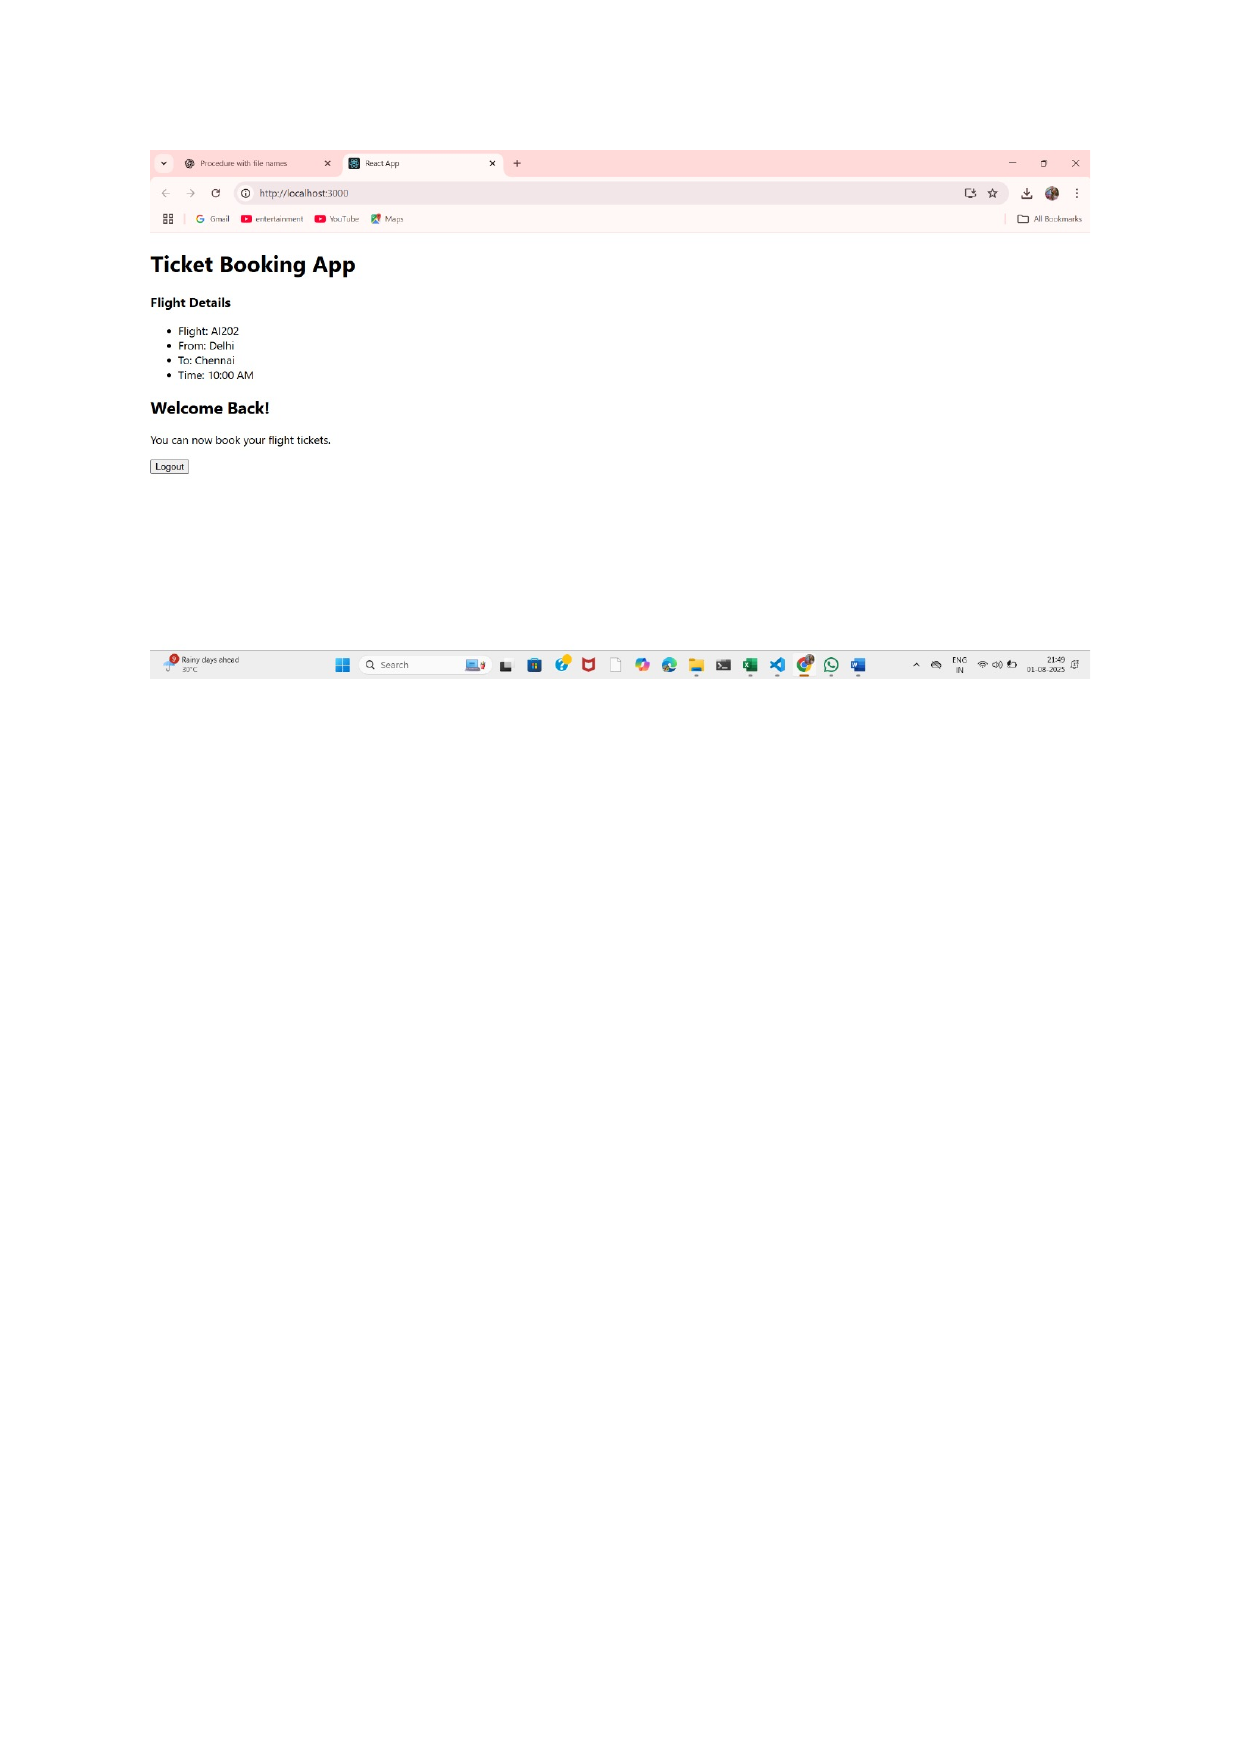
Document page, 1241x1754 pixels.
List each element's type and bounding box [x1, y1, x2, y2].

picture [150, 150, 1091, 679]
